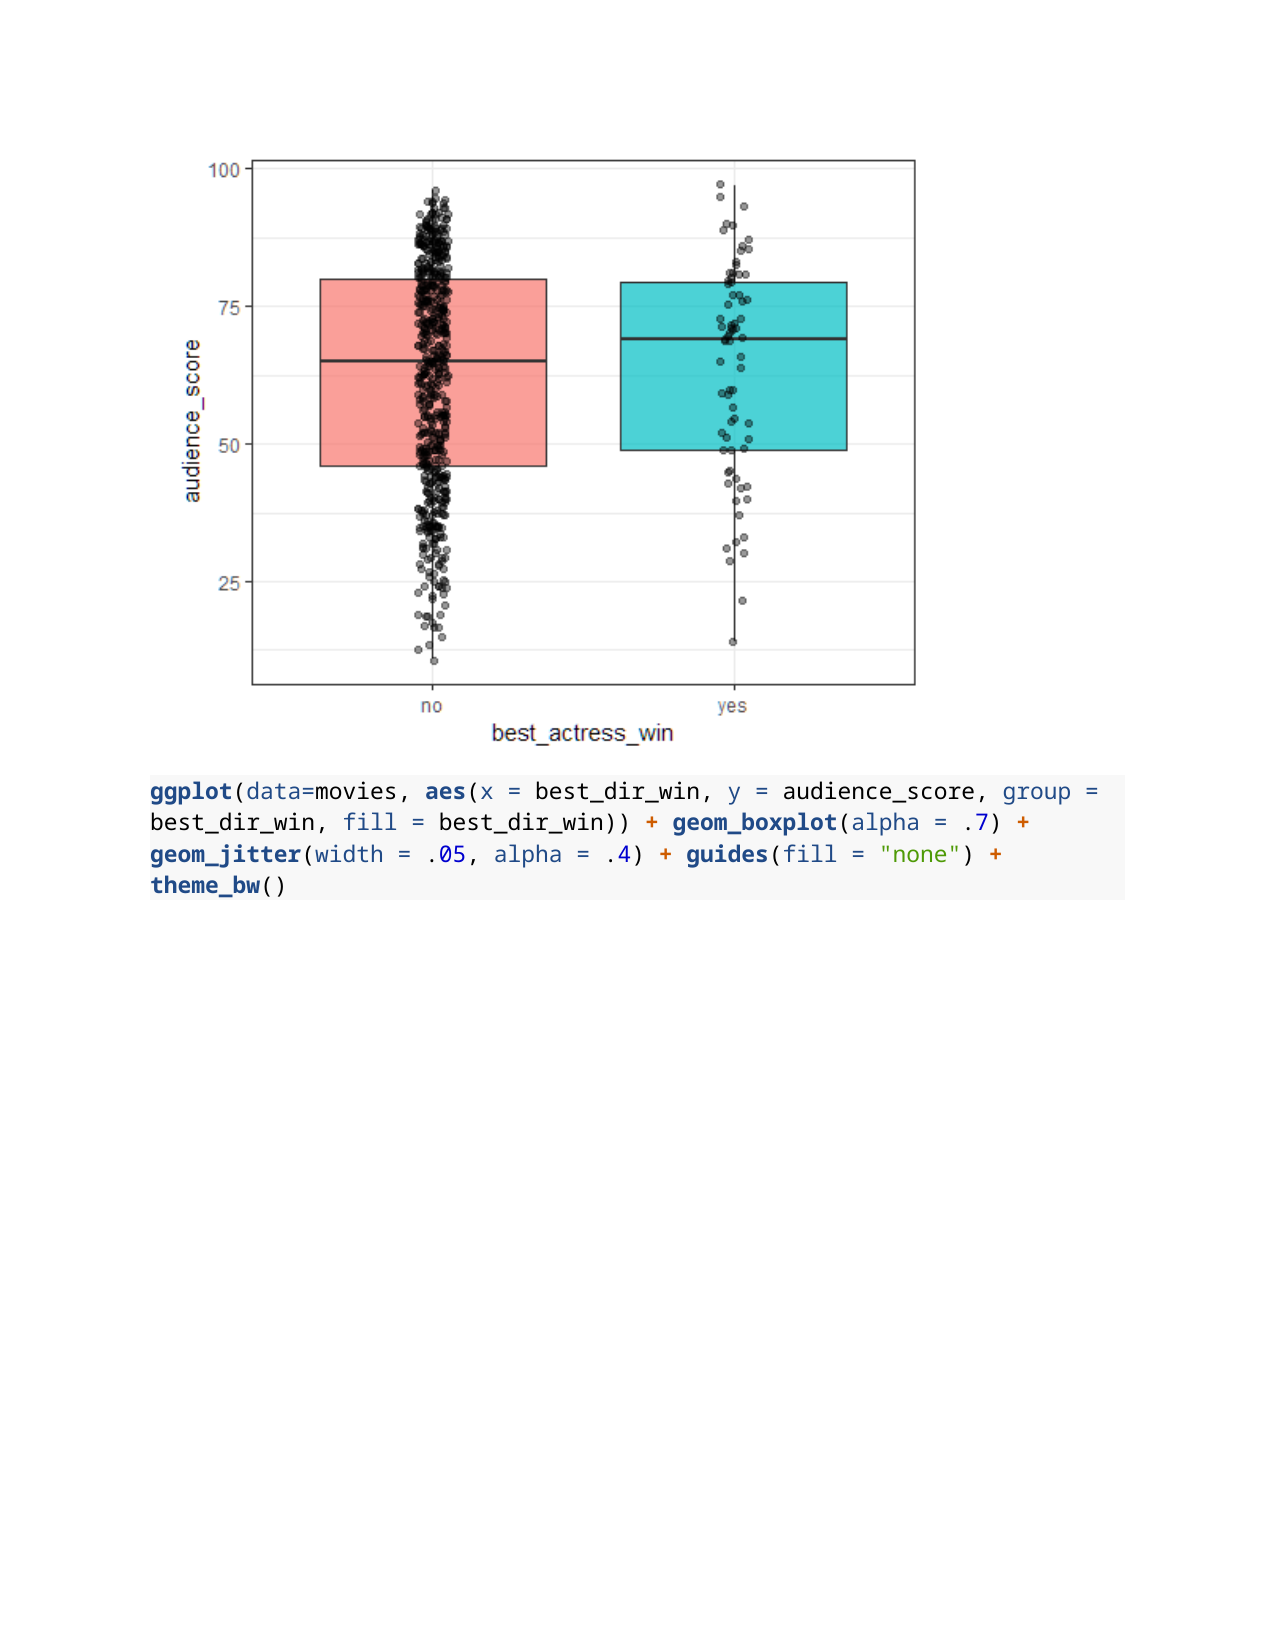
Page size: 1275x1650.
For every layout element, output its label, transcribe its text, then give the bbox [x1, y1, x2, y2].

text ggplot(data=movies, aes(x = best_dir_win, y = audience_score, group = best_dir_win, fill = best_dir_win)) + geom_boxplot(alpha = .7) + geom_jitter(width = .05, alpha = .4) + guides(fill = "none") + theme_bw() [287, 775, 1125, 900]
picture [168, 150, 927, 757]
